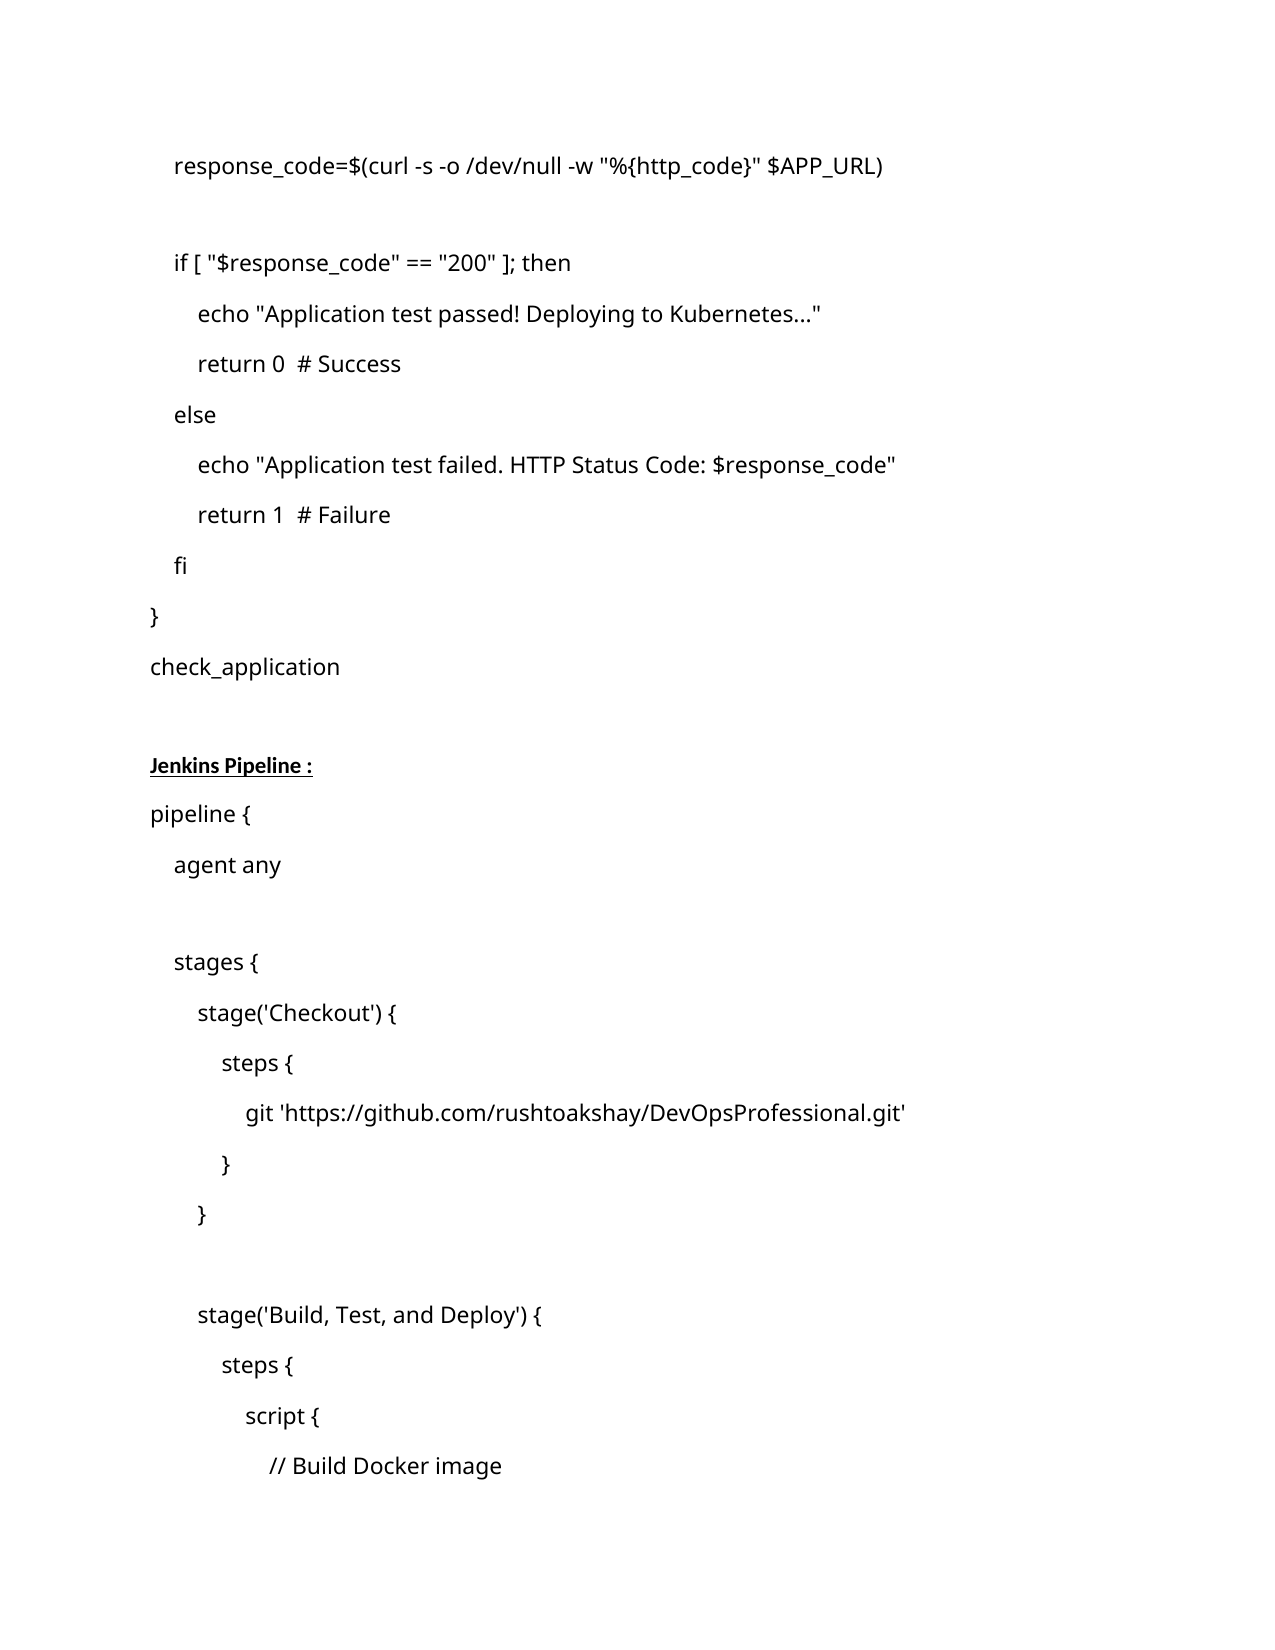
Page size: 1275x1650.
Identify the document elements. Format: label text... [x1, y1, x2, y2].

text else [150, 398, 1125, 430]
text git 'https://github.com/rushtoakshay/DevOpsProfessional.git' [150, 1097, 1125, 1128]
text fi [150, 550, 1125, 581]
text echo "Application test passed! Deploying to Kubernetes..." [150, 298, 1125, 329]
text Jenkins Pipeline : [150, 751, 1125, 779]
text } [150, 1148, 1125, 1179]
text steps { [150, 1047, 1125, 1078]
text stages { [150, 946, 1125, 977]
text return 0 # Success [150, 348, 1125, 379]
text steps { [150, 1349, 1125, 1381]
text stage('Checkout') { [150, 996, 1125, 1028]
text agent any [150, 849, 1125, 880]
text script { [150, 1400, 1125, 1431]
text pipeline { [150, 798, 1125, 829]
text echo "Application test failed. HTTP Status Code: $response_code" [150, 449, 1125, 480]
text if [ "$response_code" == "200" ]; then [150, 247, 1125, 278]
text response_code=$(curl -s -o /dev/null -w "%{http_code}" $APP_URL) [150, 150, 1125, 181]
text } [150, 600, 1125, 631]
text // Build Docker image [150, 1450, 1125, 1481]
text return 1 # Failure [150, 499, 1125, 531]
text stage('Build, Test, and Deploy') { [150, 1299, 1125, 1330]
text check_application [150, 651, 1125, 682]
text } [150, 1198, 1125, 1229]
